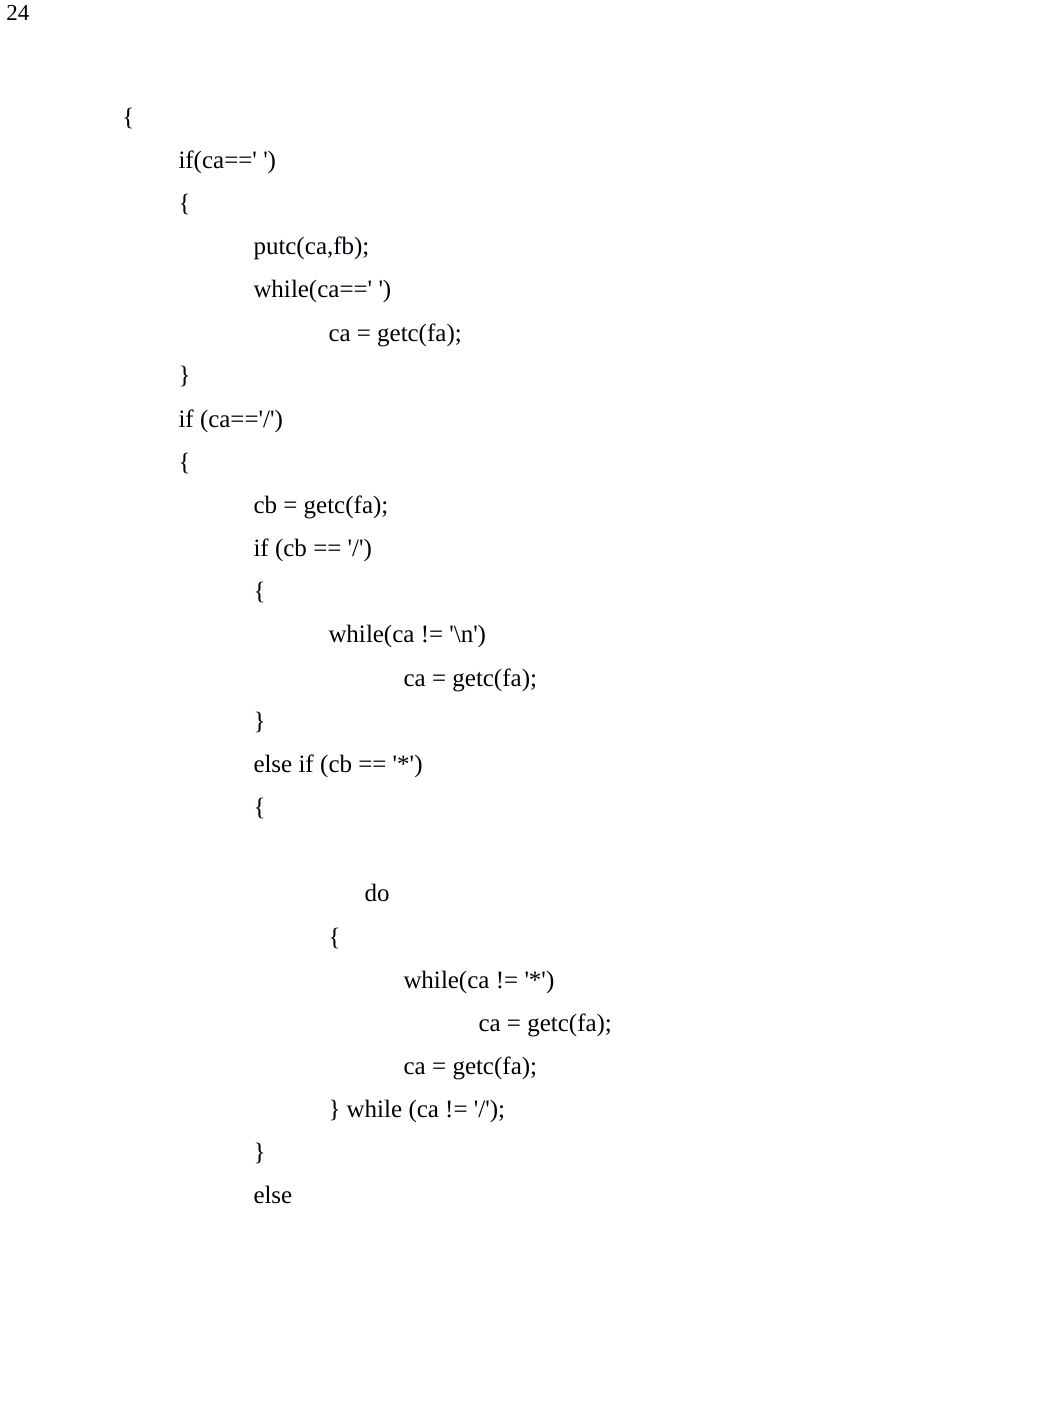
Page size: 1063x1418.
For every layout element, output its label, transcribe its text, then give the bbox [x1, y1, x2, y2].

text { [253, 576, 986, 605]
text } [178, 361, 986, 389]
text { [122, 102, 986, 131]
text } [253, 706, 986, 734]
text do [364, 878, 986, 907]
text { [328, 922, 986, 950]
text else if (cb == '*') [253, 749, 986, 778]
text ca = getc(fa); [328, 318, 986, 346]
text while(ca != '*') [403, 965, 986, 993]
text while(ca==' ') [253, 274, 986, 303]
text putc(ca,fb); [253, 231, 986, 260]
text ca = getc(fa); [403, 663, 986, 691]
text cb = getc(fa); if (cb == '/') [253, 490, 390, 562]
text { [253, 792, 986, 821]
text { [178, 188, 986, 217]
text if(ca==' ') [178, 145, 986, 174]
text } while (ca != '/'); [328, 1094, 986, 1123]
text while(ca != '\n') [328, 619, 986, 648]
text ca = getc(fa); ca = getc(fa); [403, 1008, 613, 1080]
text if (ca=='/') [178, 404, 986, 433]
text else [253, 1181, 986, 1209]
text { [178, 447, 986, 476]
text } [253, 1137, 986, 1166]
